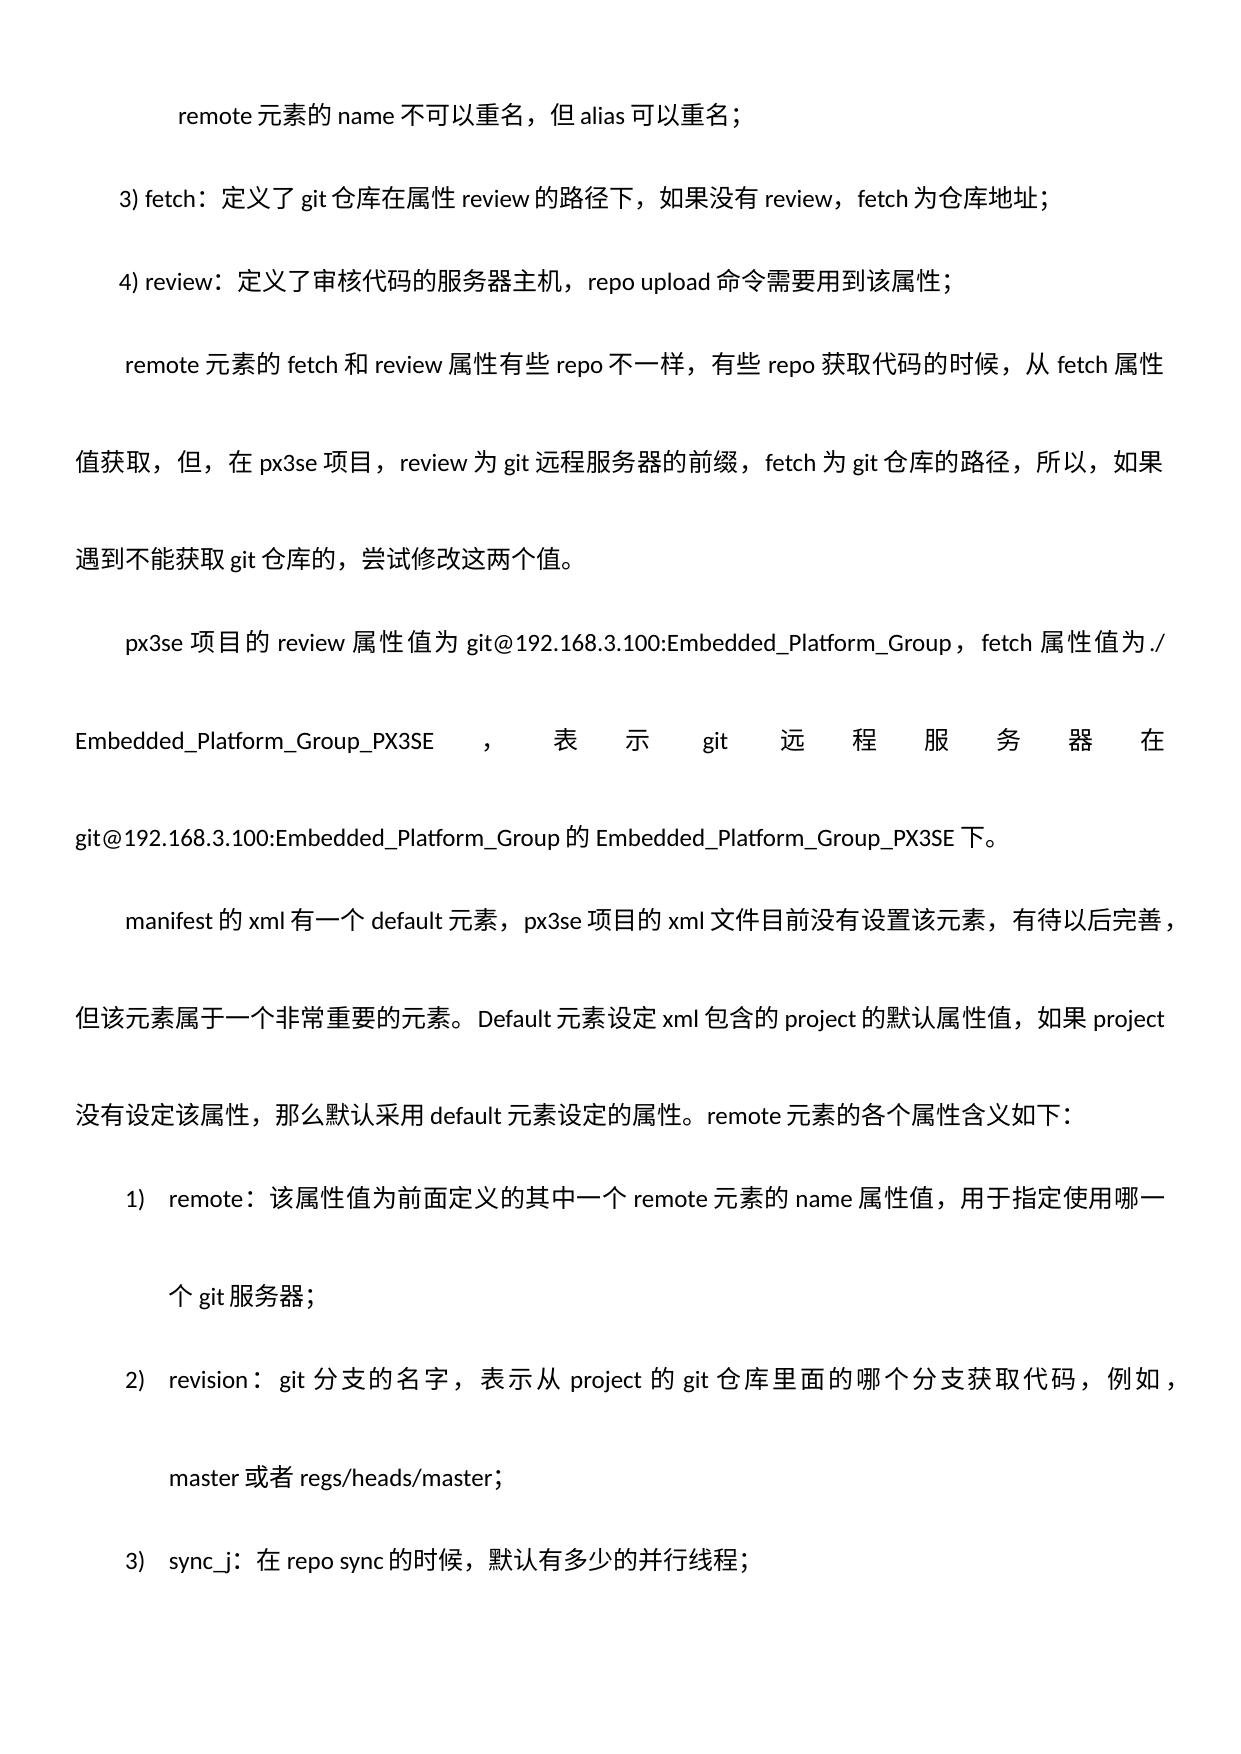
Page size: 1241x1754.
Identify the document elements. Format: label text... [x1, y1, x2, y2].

list revision：git分支的名字，表示从project的git仓库里面的哪个分支获取代码，例如，master或者regs/heads/master； [125, 1345, 1165, 1508]
text remote元素的fetch和review属性有些repo不一样，有些repo获取代码的时候，从fetch属性值获取，但，在px3se项目，review为git远程服务器的前缀，fetch为git仓库的路径，所以，如果遇到不能获取git仓库的，尝试修改这两个值。 [75, 330, 1165, 590]
list fetch：定义了git仓库在属性review的路径下，如果没有review，fetch为仓库地址； [119, 164, 1165, 229]
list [119, 81, 1165, 146]
list sync_j：在repo sync的时候，默认有多少的并行线程； [125, 1526, 1165, 1591]
list review：定义了审核代码的服务器主机，repo upload命令需要用到该属性； [119, 247, 1165, 312]
text px3se项目的review属性值为git@192.168.3.100:Embedded_Platform_Group，fetch属性值为./Embedded_Platform_Group_PX3SE，表示git远程服务器在git@192.168.3.100:Embedded_Platform_Group的Embedded_Platform_Group_PX3SE下。 [75, 608, 1165, 868]
text manifest的xml有一个default元素，px3se项目的xml文件目前没有设置该元素，有待以后完善，但该元素属于一个非常重要的元素。Default元素设定xml包含的project的默认属性值，如果project没有设定该属性，那么默认采用default元素设定的属性。remote元素的各个属性含义如下： [75, 886, 1165, 1146]
list remote：该属性值为前面定义的其中一个remote元素的name属性值，用于指定使用哪一个git服务器； [125, 1164, 1165, 1327]
